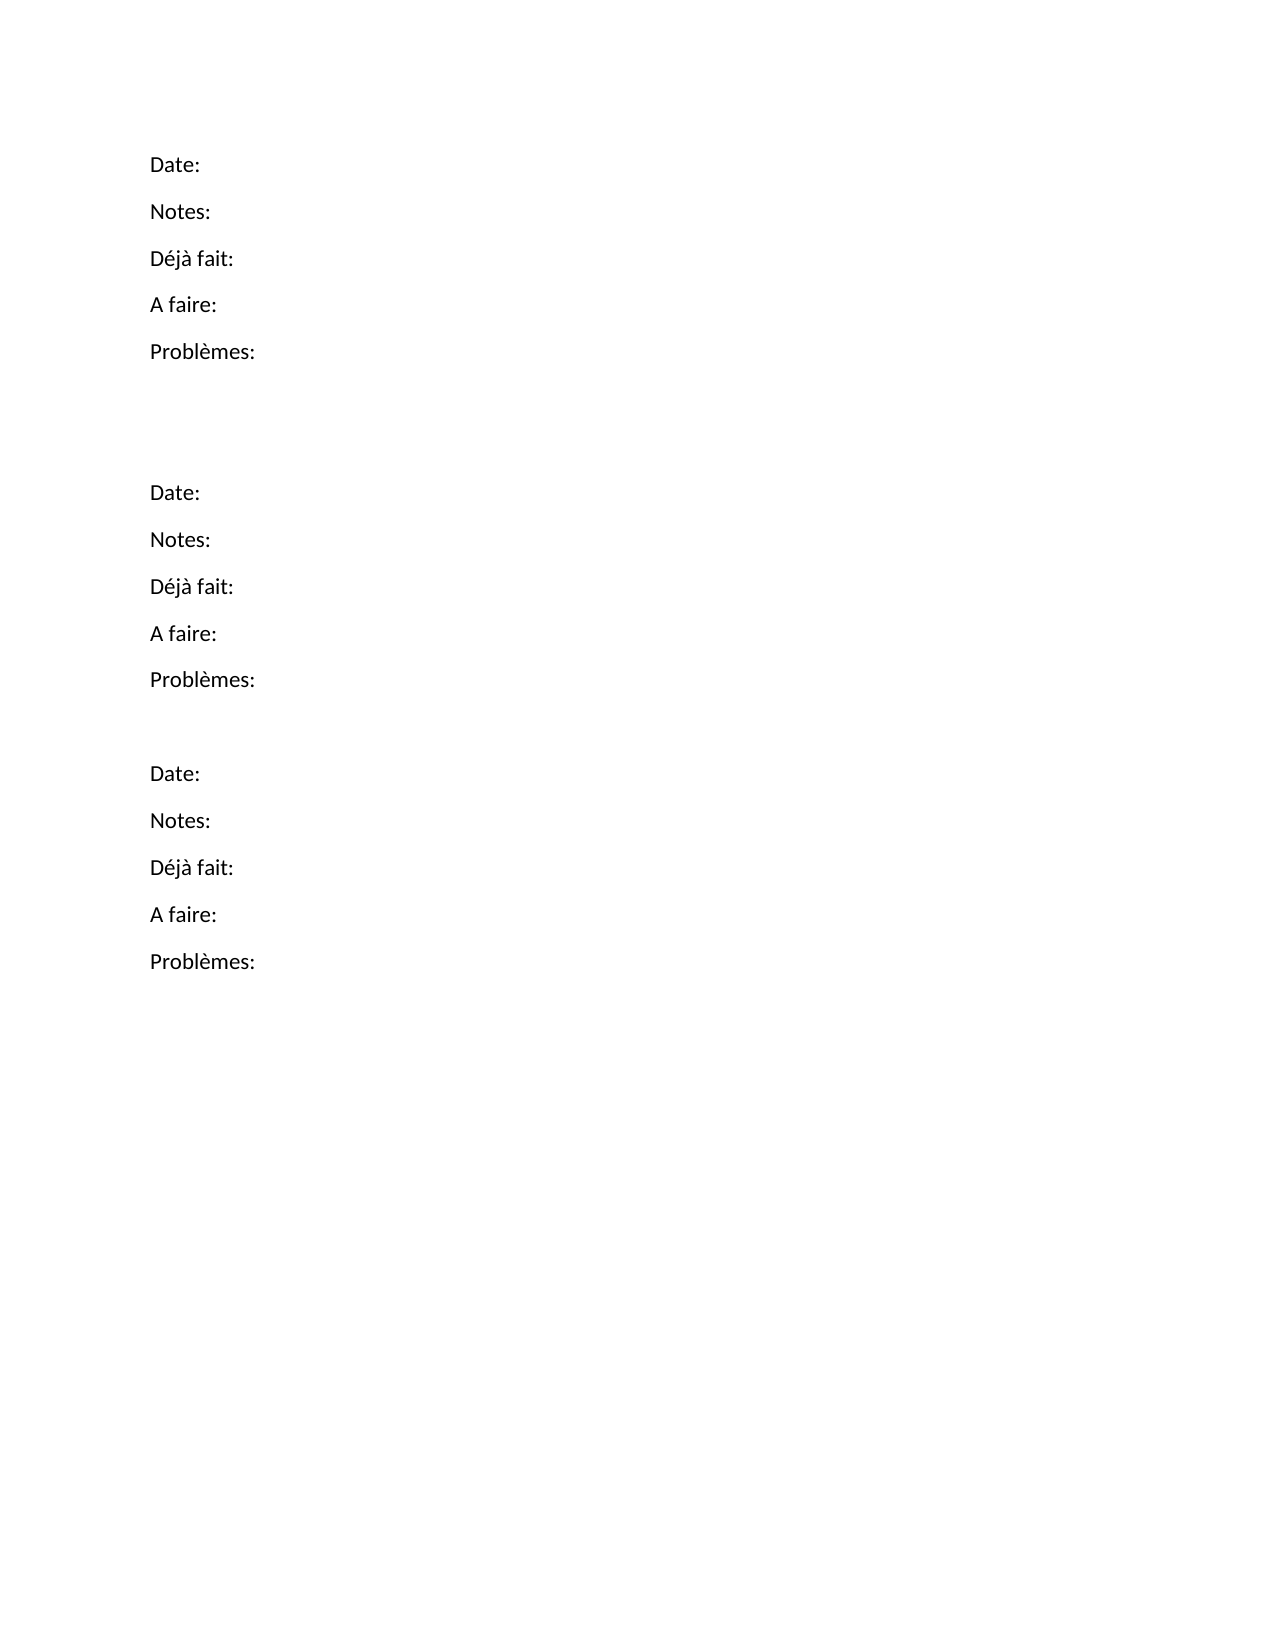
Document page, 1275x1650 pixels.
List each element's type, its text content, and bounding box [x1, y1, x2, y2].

text Date: [150, 759, 1125, 787]
text Problèmes: [150, 666, 1125, 694]
text Notes: [150, 806, 1125, 834]
text A faire: [150, 619, 1125, 647]
text A faire: [150, 900, 1125, 928]
text Déjà fait: [150, 853, 1125, 881]
text Problèmes: [150, 337, 1125, 366]
text Problèmes: [150, 947, 1125, 975]
text Déjà fait: [150, 572, 1125, 600]
text Notes: [150, 197, 1125, 225]
text A faire: [150, 291, 1125, 319]
text Date: [150, 478, 1125, 506]
text Date: [150, 150, 1125, 178]
text Déjà fait: [150, 244, 1125, 272]
text Notes: [150, 525, 1125, 553]
